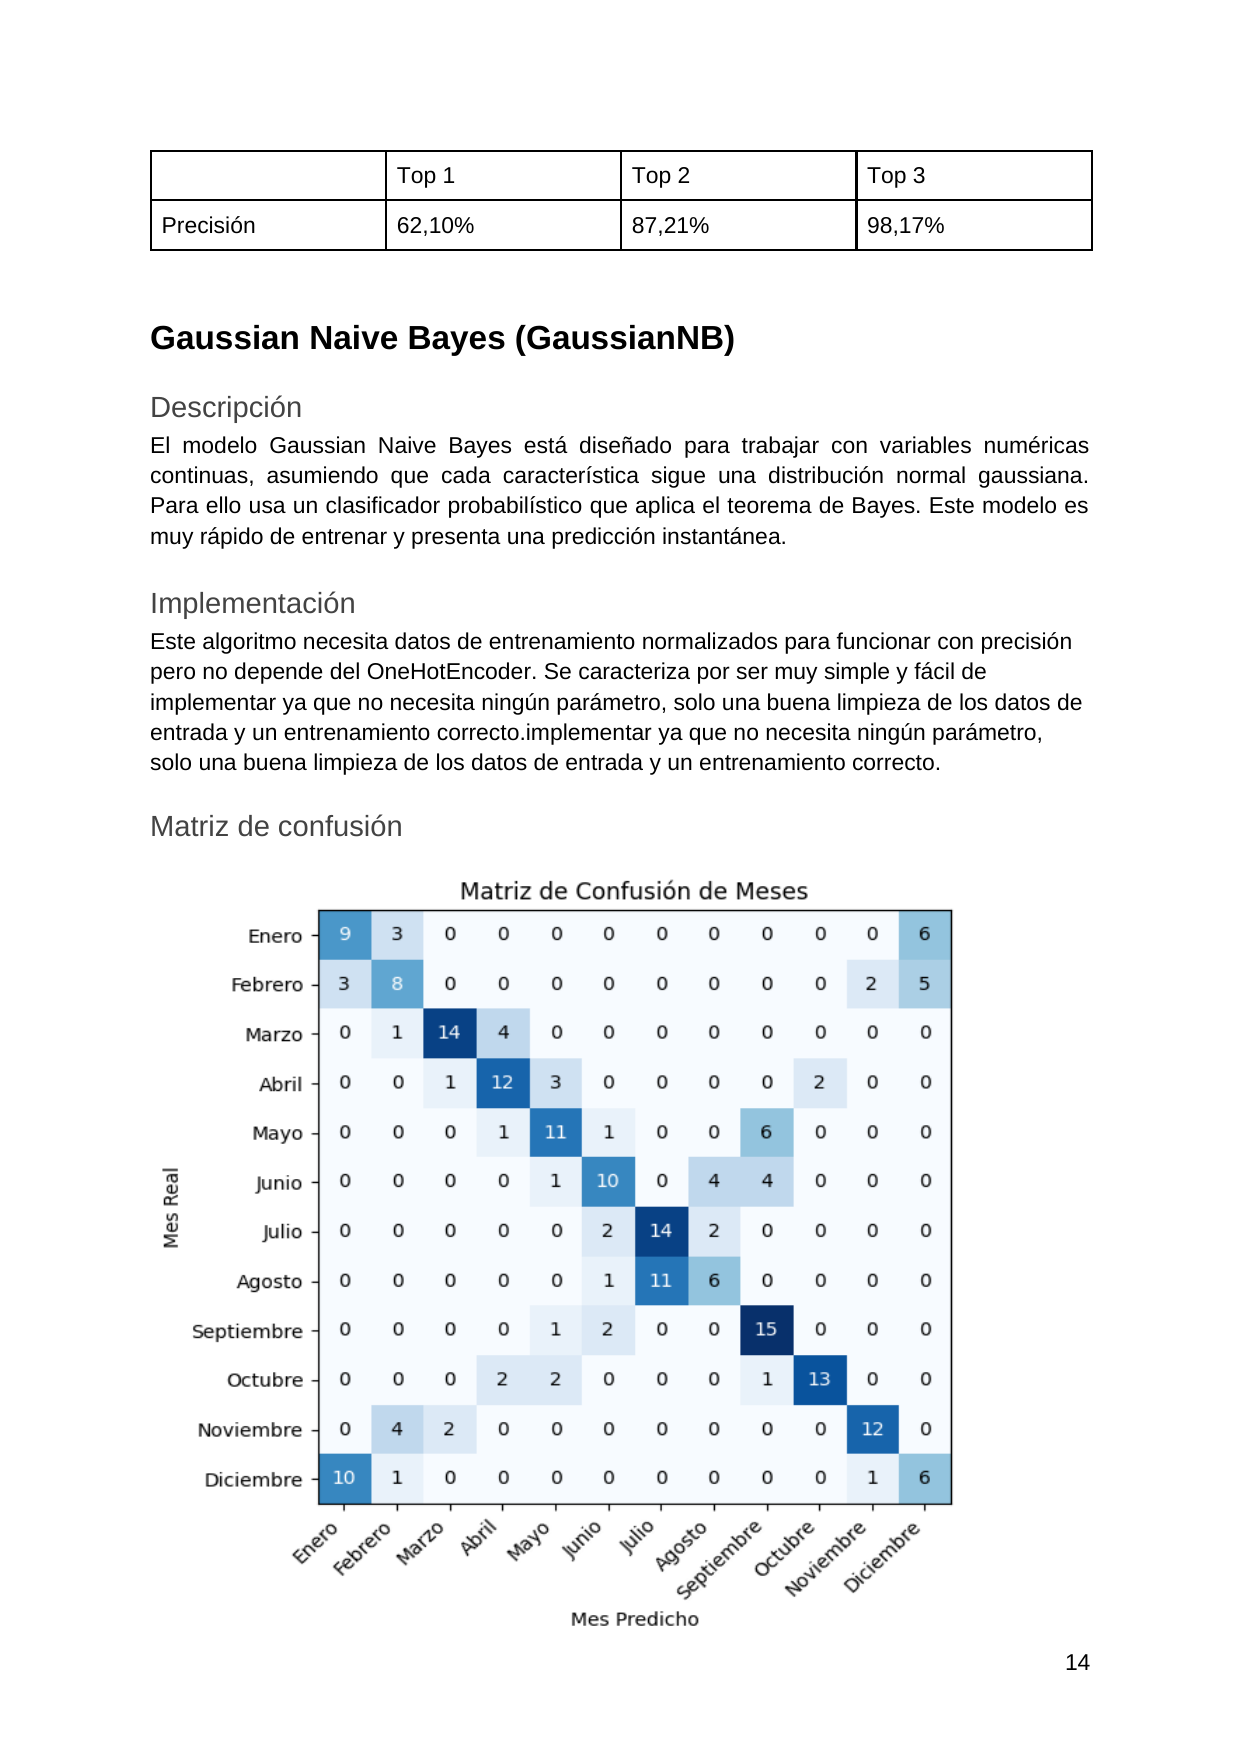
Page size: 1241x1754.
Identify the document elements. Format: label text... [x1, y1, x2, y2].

table_header [152, 152, 385, 199]
picture [150, 868, 964, 1643]
text Matriz de confusión [150, 809, 1090, 843]
text Este algoritmo necesita datos de entrenamiento normalizados para funcionar con precisión pero no depende del OneHotEncoder. Se caracteriza por ser muy simple y fácil de implementar ya que no necesita ningún parámetro, solo una buena limpieza de los datos de entrada y un entrenamiento correcto.implementar ya que no necesita ningún parámetro, solo una buena limpieza de los datos de entrada y un entrenamiento correcto. [150, 628, 1090, 775]
text El modelo Gaussian Naive Bayes está diseñado para trabajar con variables numéricas continuas, asumiendo que cada característica sigue una distribución normal gaussiana. Para ello usa un clasificador probabilístico que aplica el teorema de Bayes. Este modelo es muy rápido de entrenar y presenta una predicción instantánea. [150, 432, 1090, 549]
table_cell 98,17% [858, 201, 1091, 248]
subtitle Gaussian Naive Bayes (GaussianNB) [150, 318, 1090, 357]
subtitle Descripción [150, 390, 1090, 424]
table_cell 62,10% [387, 201, 620, 248]
table_header Top 1 [387, 152, 620, 199]
table_header Top 2 [622, 152, 855, 199]
table_cell Precisión [152, 201, 385, 248]
table_cell 87,21% [622, 201, 855, 248]
table_header Top 3 [858, 152, 1091, 199]
subtitle Implementación [150, 586, 1090, 620]
